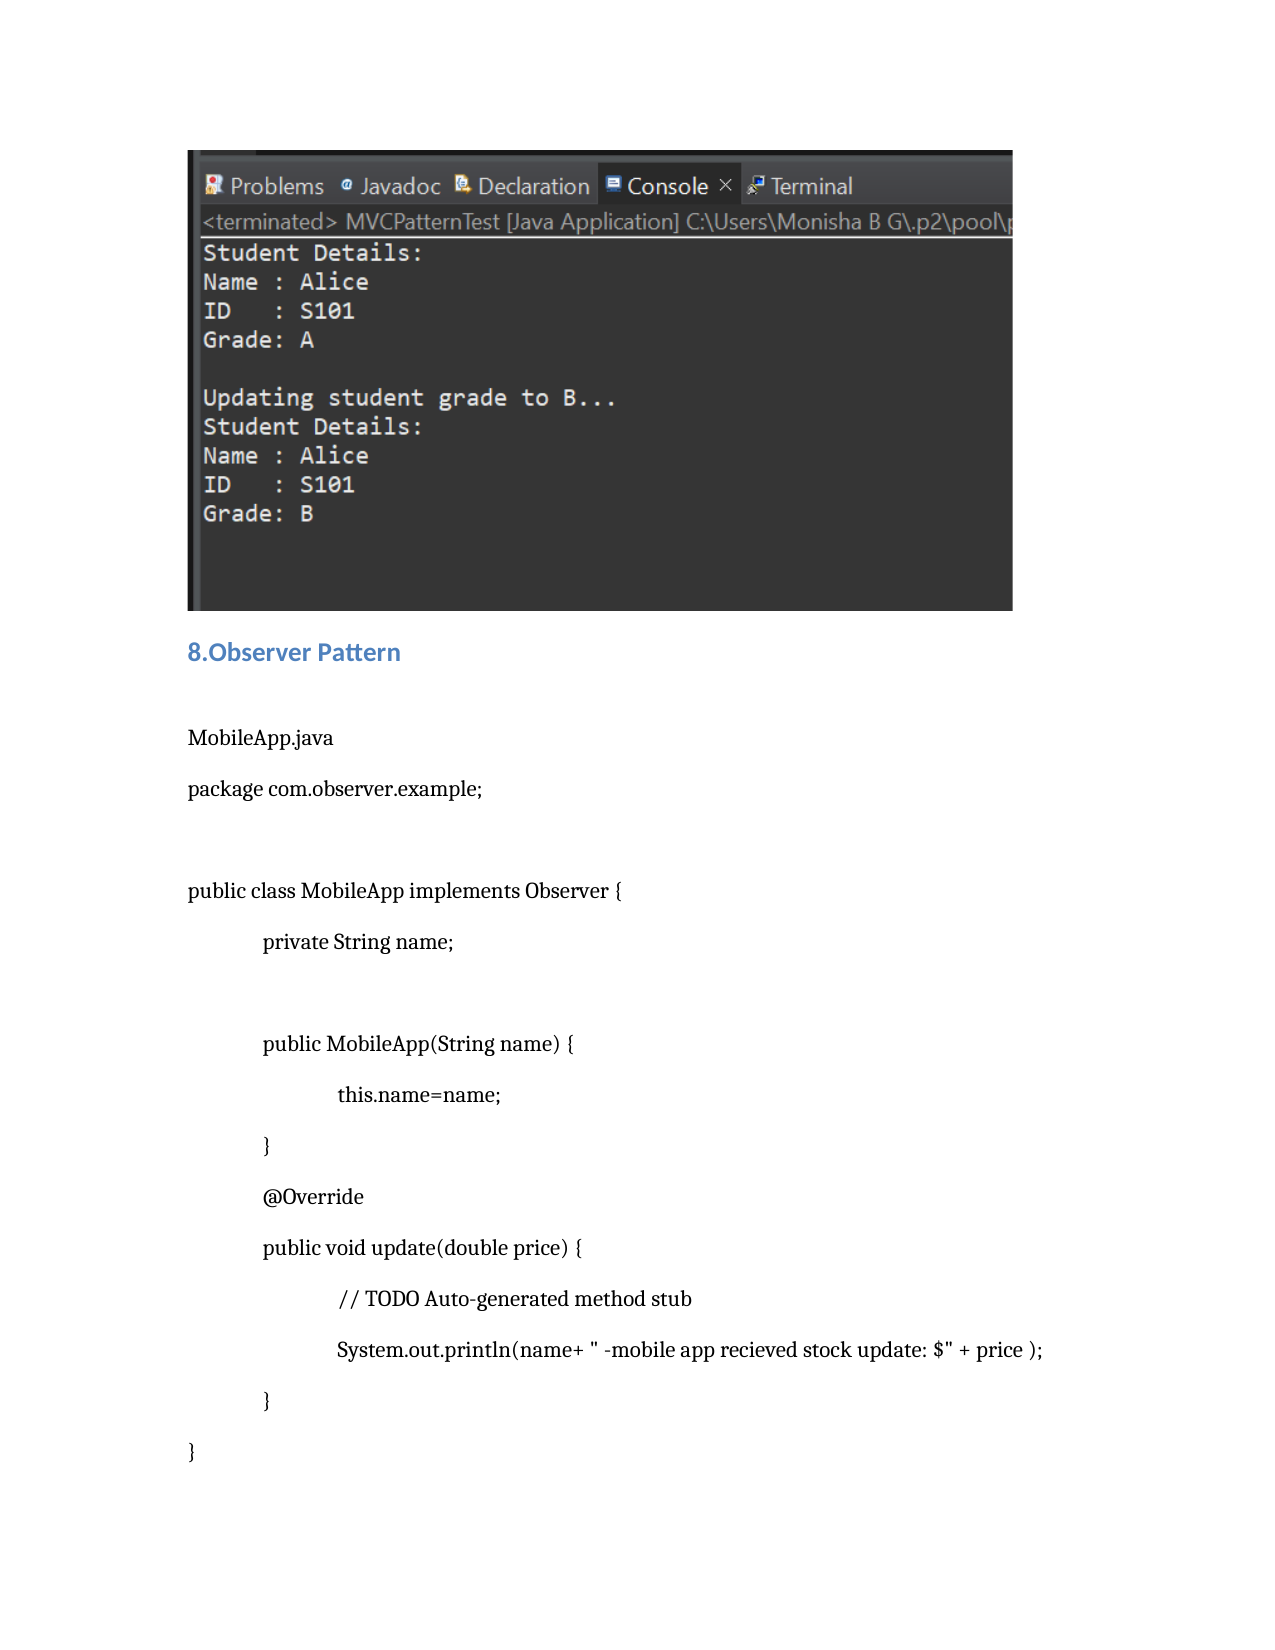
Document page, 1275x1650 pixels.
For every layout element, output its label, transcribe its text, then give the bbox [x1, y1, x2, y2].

text this.name=name; [187, 1082, 1087, 1108]
text System.out.println(name+ " -mobile app recieved stock update: $" + price ); [187, 1337, 1087, 1363]
text public class MobileApp implements Observer { [187, 878, 1087, 904]
text } [187, 1439, 1087, 1465]
text public void update(double price) { [187, 1235, 1087, 1261]
picture [187, 150, 1013, 611]
text package com.observer.example; [187, 776, 1087, 802]
text public MobileApp(String name) { [187, 1031, 1087, 1057]
text // TODO Auto-generated method stub [187, 1286, 1087, 1312]
text } [187, 1388, 1087, 1414]
text private String name; [187, 929, 1087, 955]
text } [187, 1133, 1087, 1159]
text MobileApp.java [187, 724, 1087, 751]
text @Override [187, 1184, 1087, 1210]
subtitle 8.Observer Pattern [187, 636, 1087, 668]
